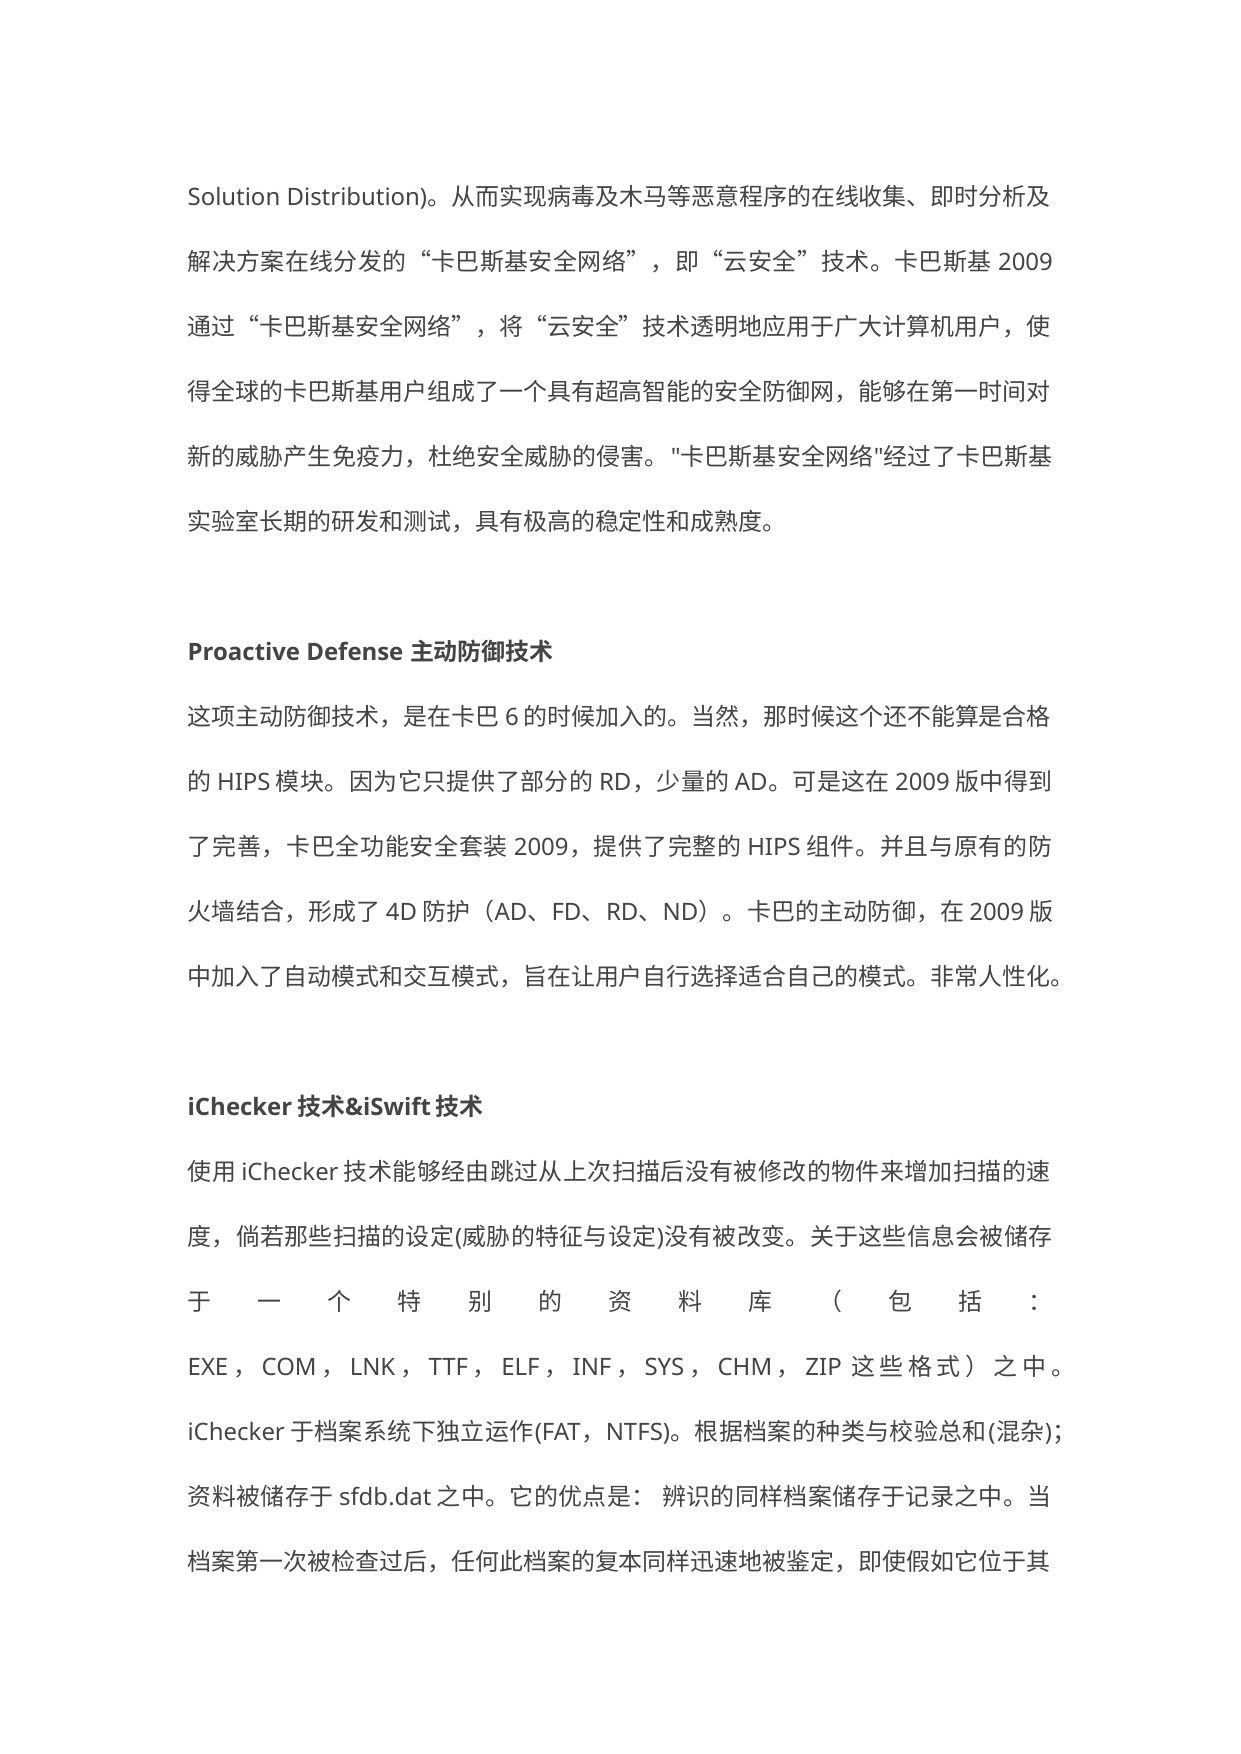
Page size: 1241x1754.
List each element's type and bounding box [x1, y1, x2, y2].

text [187, 162, 1053, 1592]
